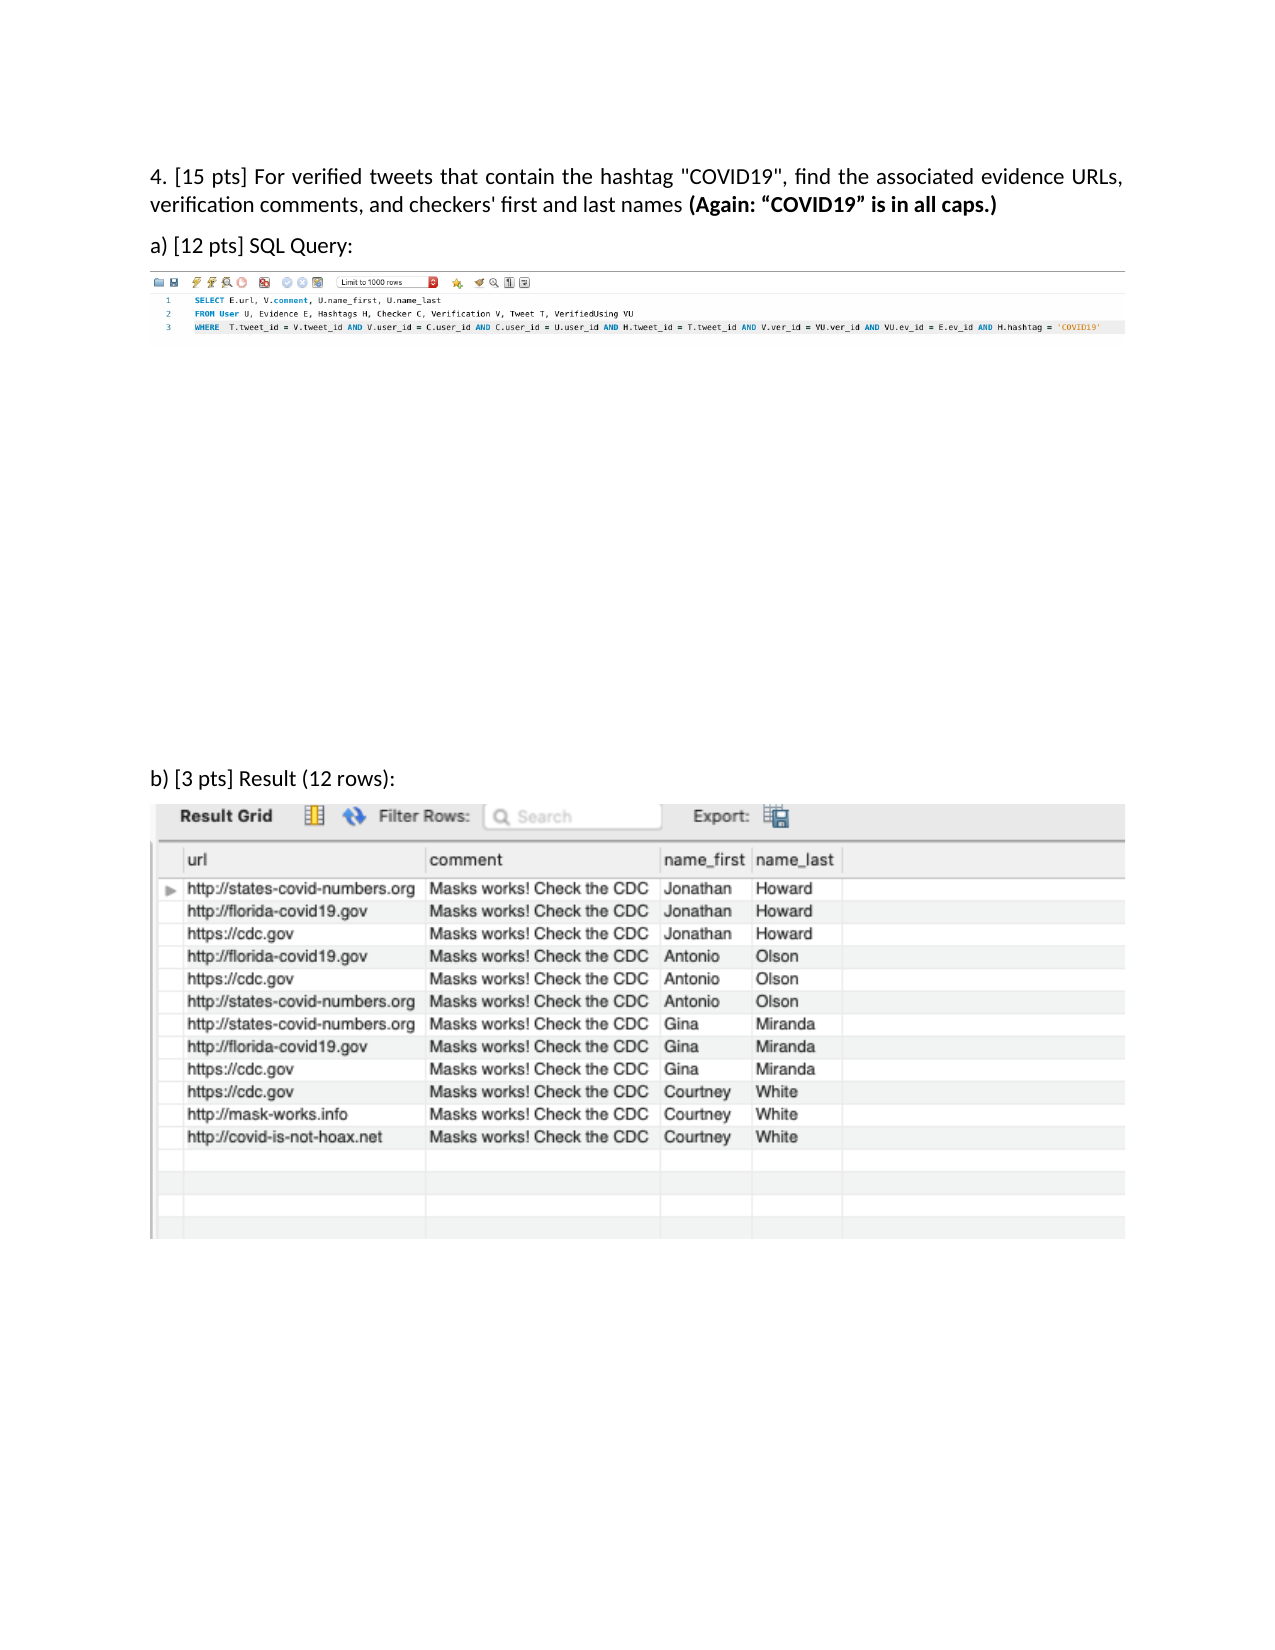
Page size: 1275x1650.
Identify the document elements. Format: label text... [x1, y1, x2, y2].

picture [150, 271, 1125, 347]
picture [150, 804, 1125, 1239]
text a) [12 pts] SQL Query: [150, 231, 1125, 259]
text 4. [15 pts] For verified tweets that contain the hashtag "COVID19", find the associated evidence URLs, verification comments, and checkers' first and last names (Again: “COVID19” is in all caps.) [150, 162, 1125, 218]
text b) [3 pts] Result (12 rows): [150, 764, 1125, 792]
